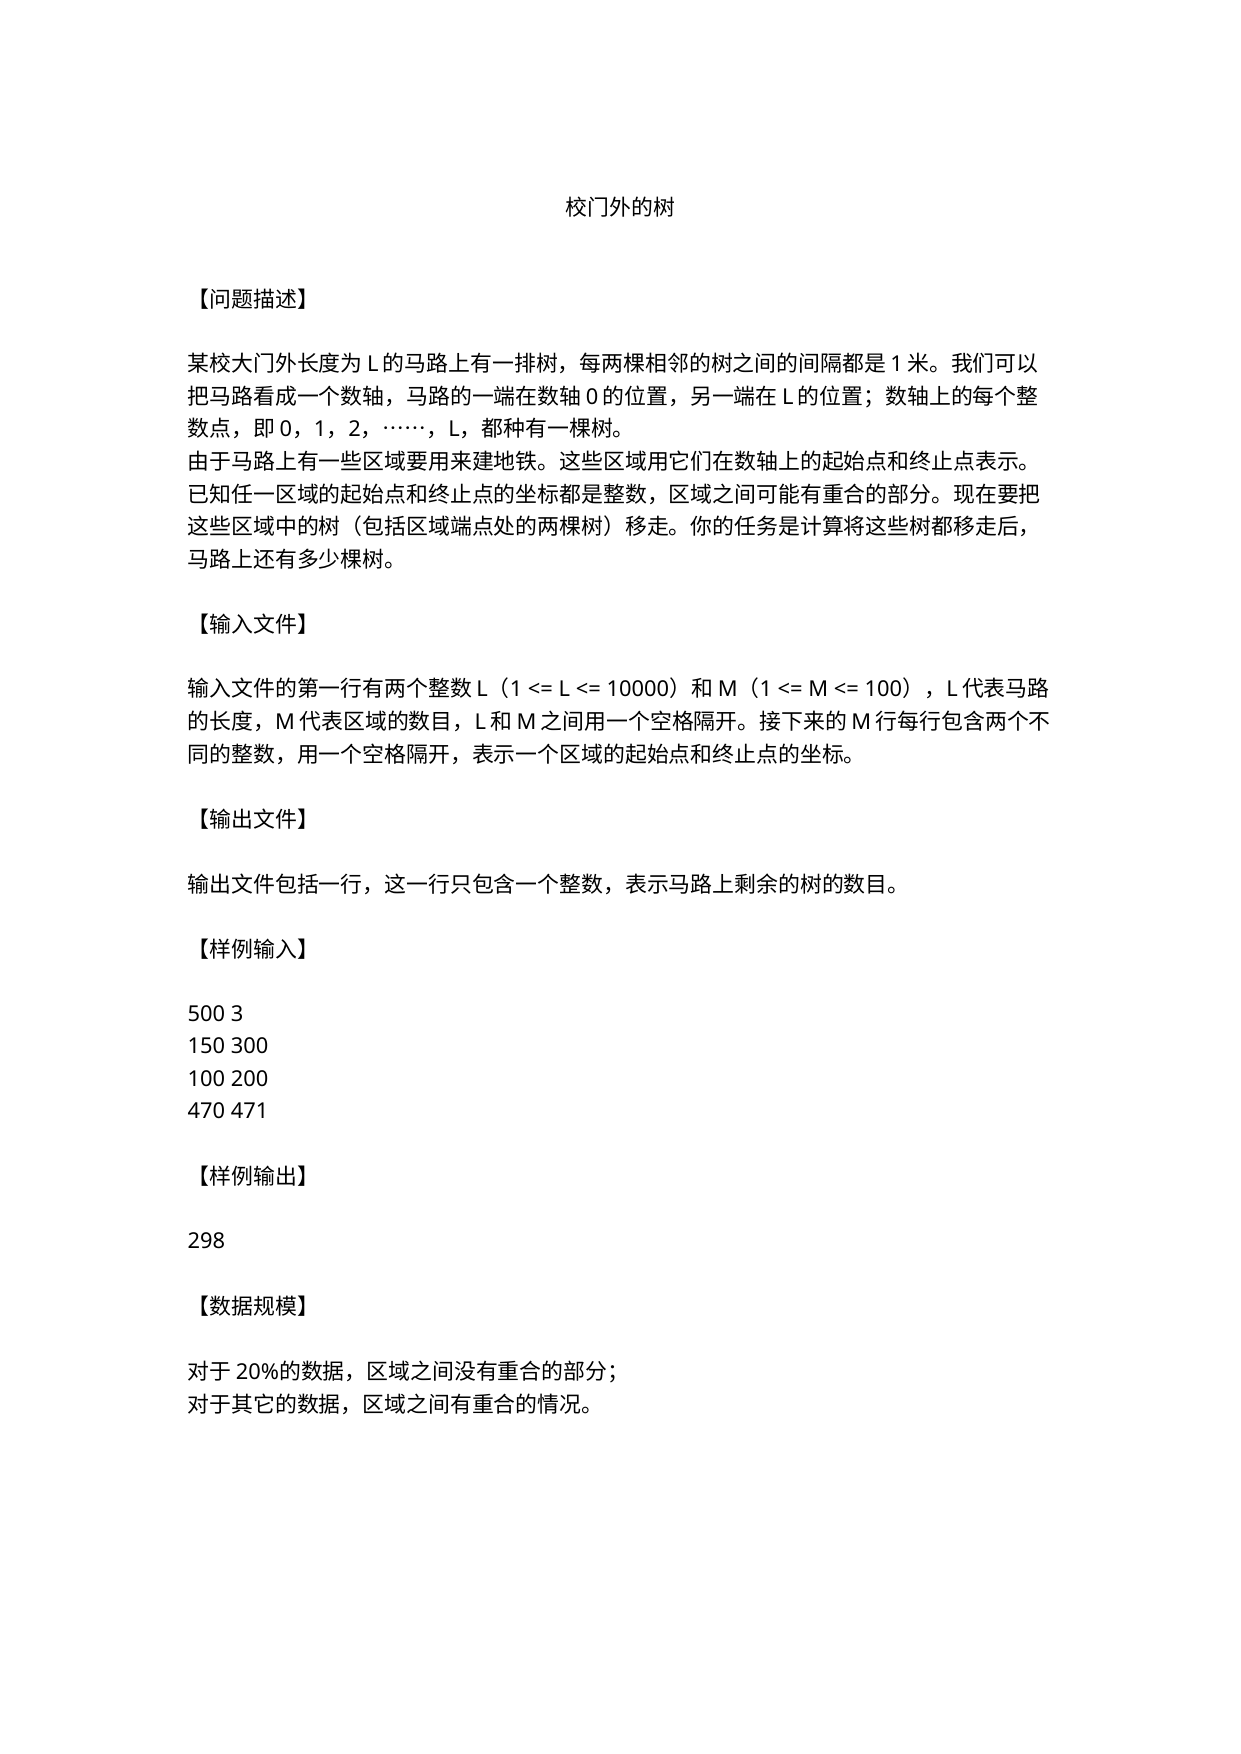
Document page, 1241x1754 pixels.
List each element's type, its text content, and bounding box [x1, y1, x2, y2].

text 470 471 [187, 1094, 1053, 1126]
text 【样例输出】 [187, 1159, 1053, 1191]
text 某校大门外长度为L的马路上有一排树，每两棵相邻的树之间的间隔都是1米。我们可以把马路看成一个数轴，马路的一端在数轴0的位置，另一端在L的位置；数轴上的每个整数点，即0，1，2，……，L，都种有一棵树。 [187, 346, 1053, 444]
text 对于其它的数据，区域之间有重合的情况。 [187, 1386, 1053, 1419]
text 输出文件包括一行，这一行只包含一个整数，表示马路上剩余的树的数目。 [187, 866, 1053, 899]
text 校门外的树 [187, 189, 1053, 222]
text 输入文件的第一行有两个整数L（1 <= L <= 10000）和 M（1 <= M <= 100），L代表马路的长度，M代表区域的数目，L和M之间用一个空格隔开。接下来的M行每行包含两个不同的整数，用一个空格隔开，表示一个区域的起始点和终止点的坐标。 [187, 671, 1053, 769]
text 【输出文件】 [187, 801, 1053, 834]
text 【数据规模】 [187, 1289, 1053, 1321]
text 【问题描述】 [187, 281, 1053, 314]
text 对于20%的数据，区域之间没有重合的部分； [187, 1354, 1053, 1386]
text 150 300 [187, 1029, 1053, 1061]
text 【输入文件】 [187, 606, 1053, 639]
text 【样例输入】 [187, 931, 1053, 964]
text 298 [187, 1224, 1053, 1256]
text 500 3 [187, 996, 1053, 1029]
text 由于马路上有一些区域要用来建地铁。这些区域用它们在数轴上的起始点和终止点表示。已知任一区域的起始点和终止点的坐标都是整数，区域之间可能有重合的部分。现在要把这些区域中的树（包括区域端点处的两棵树）移走。你的任务是计算将这些树都移走后，马路上还有多少棵树。 [187, 444, 1053, 574]
text 100 200 [187, 1061, 1053, 1094]
